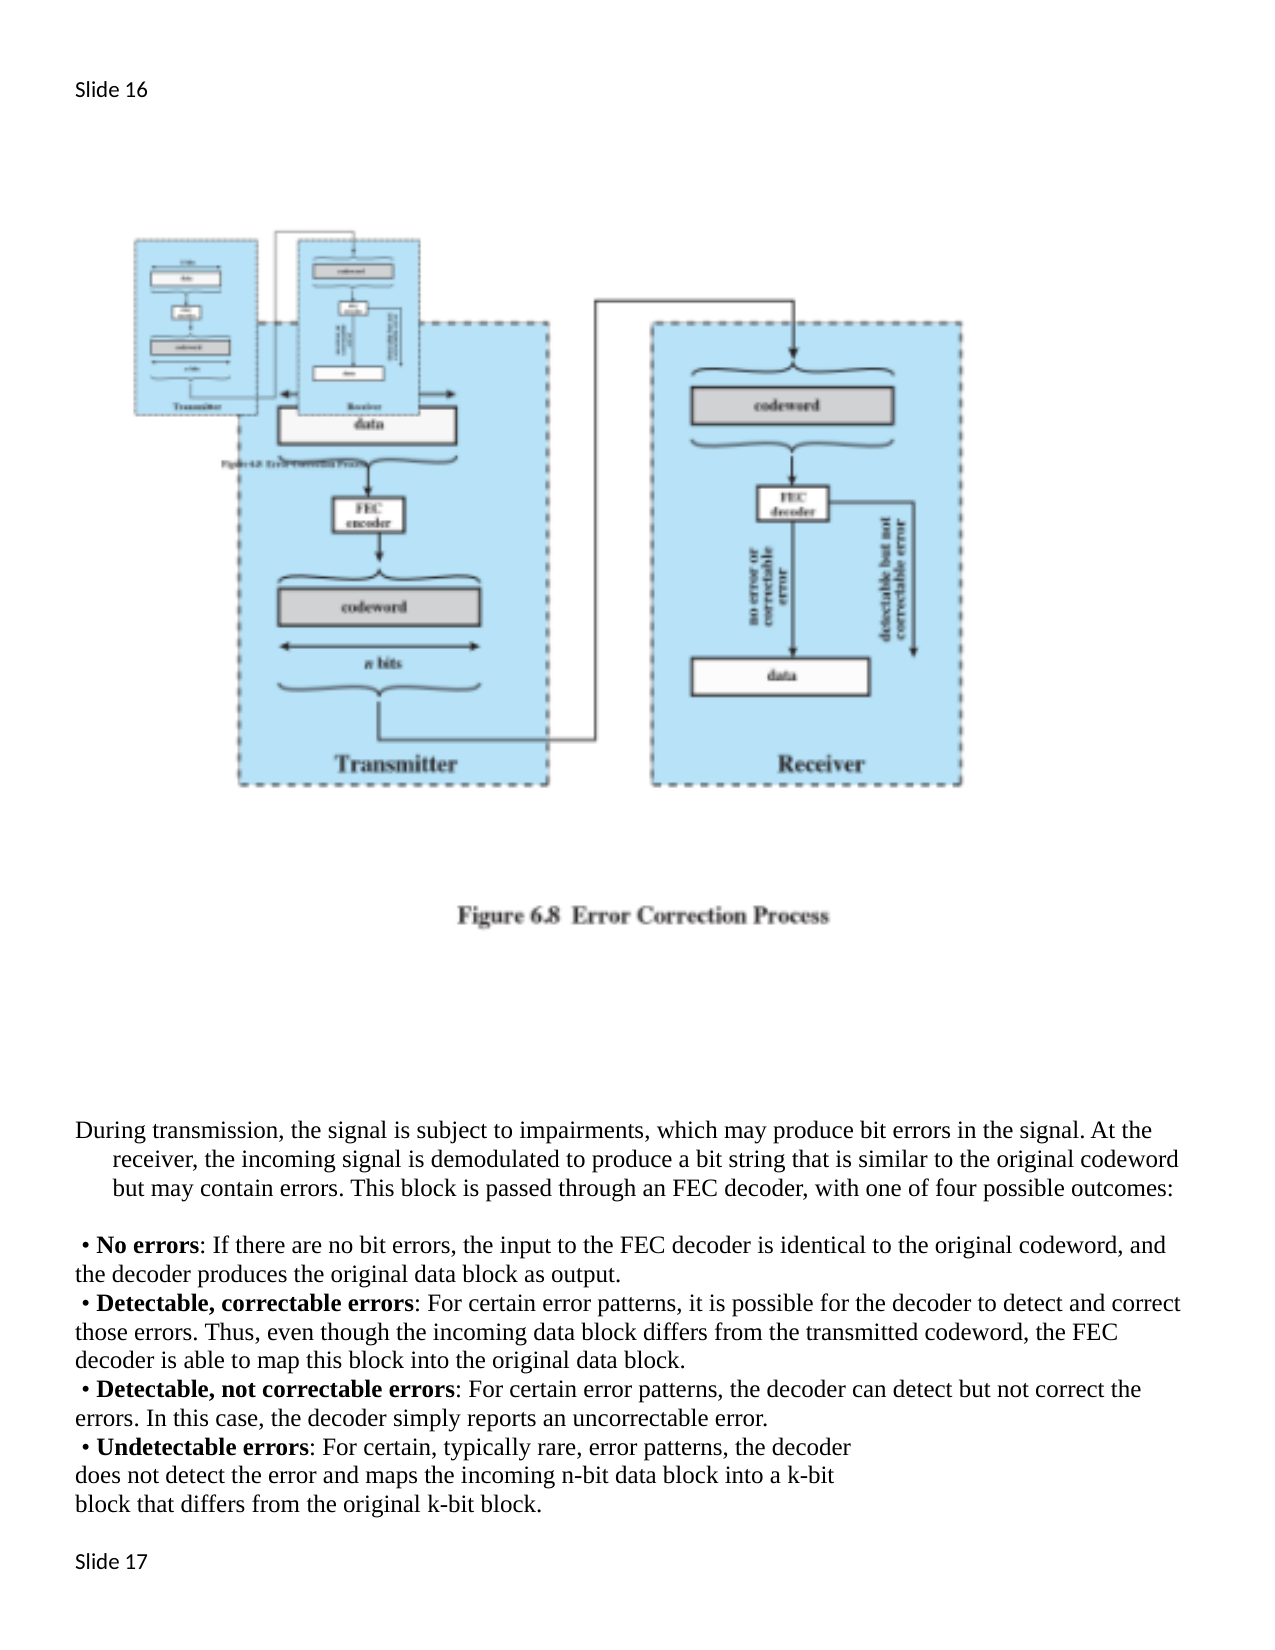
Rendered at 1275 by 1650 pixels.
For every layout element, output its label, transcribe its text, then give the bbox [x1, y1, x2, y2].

text • No errors: If there are no bit errors, the input to the FEC decoder is identical to the original codeword, and the decoder produces the original data block as output. [75, 1231, 1200, 1288]
text block that differs from the original k-bit block. [75, 1489, 1200, 1518]
text During transmission, the signal is subject to impairments, which may produce bit errors in the signal. At the receiver, the incoming signal is demodulated to produce a bit string that is similar to the original codeword but may contain errors. This block is passed through an FEC decoder, with one of four possible outcomes: [75, 1116, 1200, 1202]
text • Detectable, correctable errors: For certain error patterns, it is possible for the decoder to detect and correct those errors. Thus, even though the incoming data block differs from the transmitted codeword, the FEC decoder is able to map this block into the original data block. [75, 1288, 1200, 1374]
text • Detectable, not correctable errors: For certain error patterns, the decoder can detect but not correct the errors. In this case, the decoder simply reports an uncorrectable error. [75, 1374, 1200, 1432]
text • Undetectable errors: For certain, typically rare, error patterns, the decoder [75, 1432, 1200, 1461]
text Slide 17 [75, 1547, 1200, 1575]
text Slide 16 [75, 75, 1200, 103]
text does not detect the error and maps the incoming n-bit data block into a k-bit [75, 1461, 1200, 1489]
